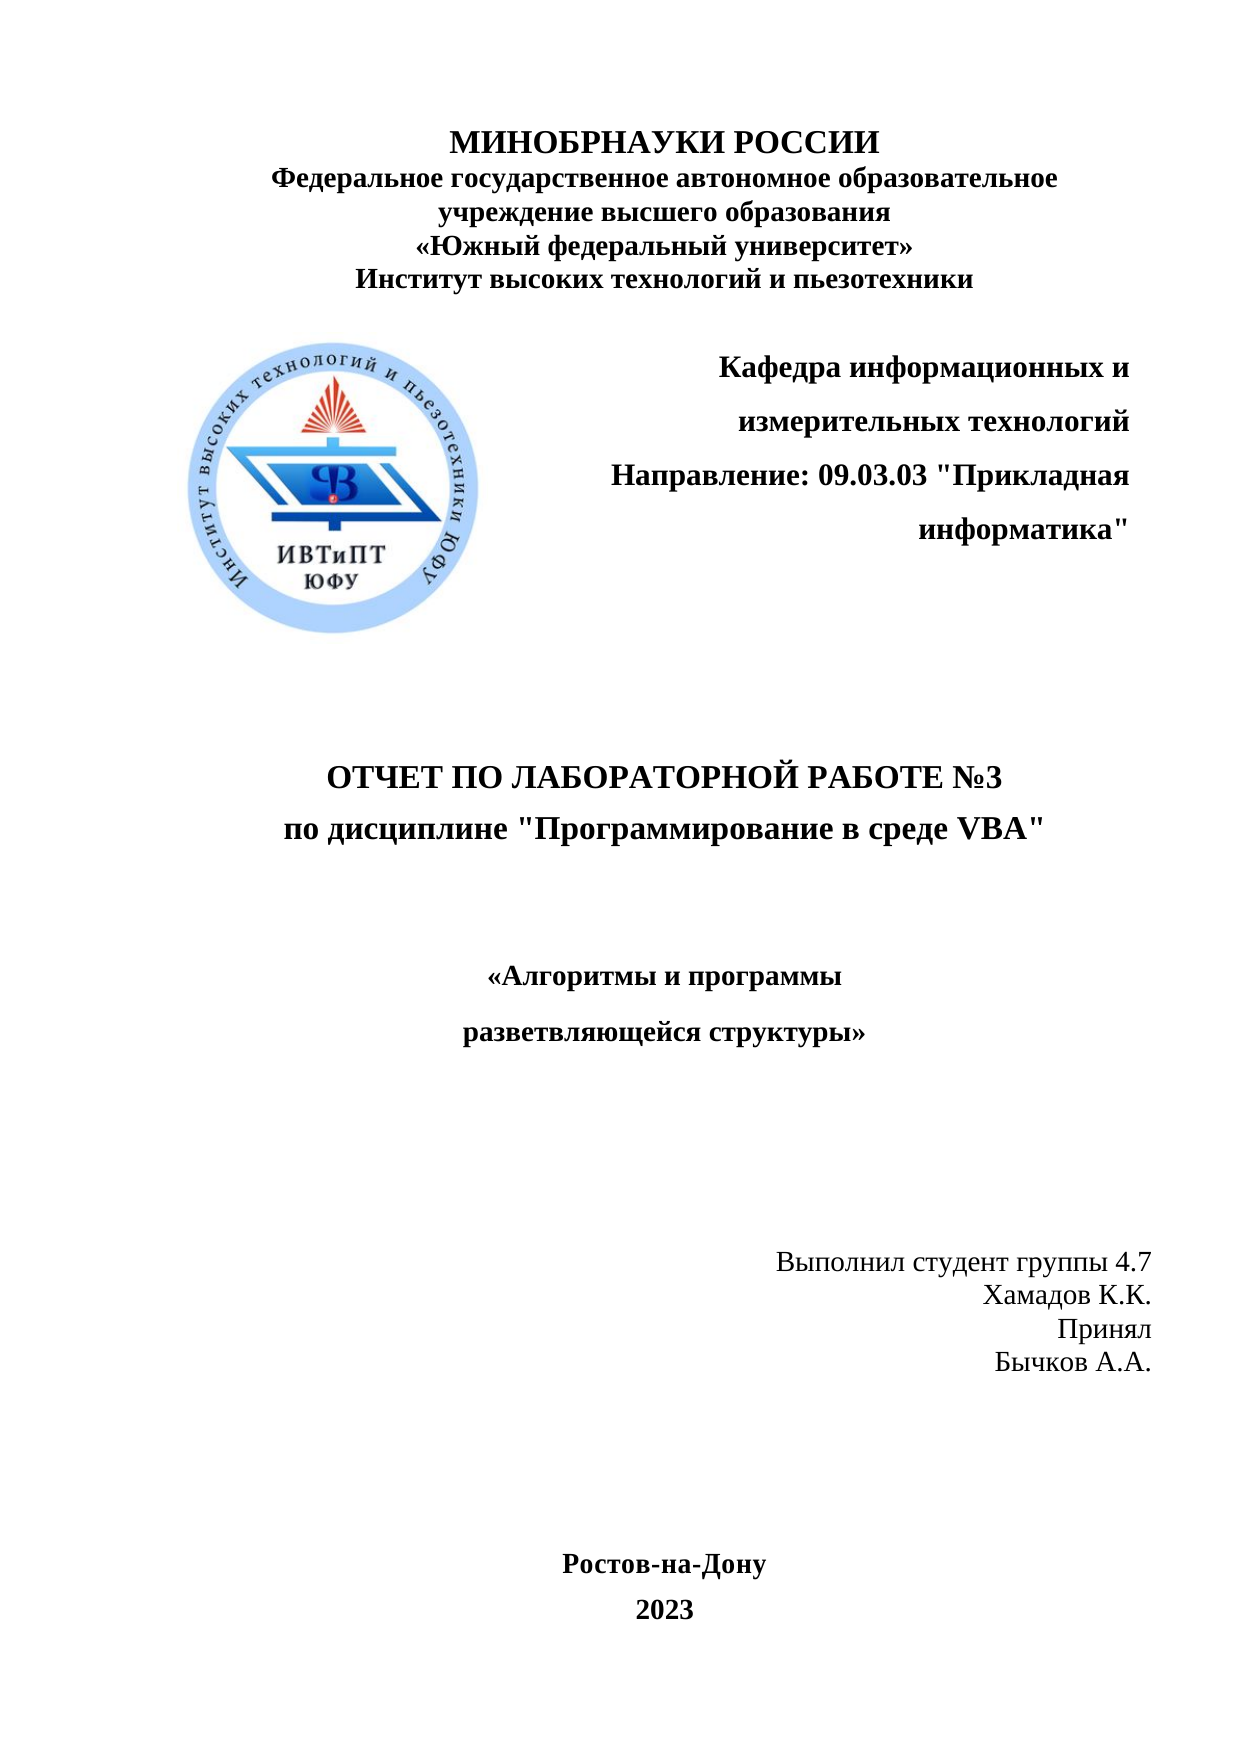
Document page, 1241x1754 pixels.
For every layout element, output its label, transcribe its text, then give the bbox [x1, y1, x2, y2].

text ОТЧЕТ ПО ЛАБОРАТОРНОЙ РАБОТЕ №3 [177, 757, 1152, 796]
text МИНОБРНАУКИ РОССИИ [177, 122, 1152, 161]
text Ростов-на-Дону [177, 1546, 1152, 1579]
text 2023 [177, 1592, 1152, 1625]
text Федеральное государственное автономное образовательное учреждение высшего образования «Южный федеральный университет» [177, 161, 1152, 261]
text Хамадов К.К. [177, 1277, 1152, 1311]
text разветвляющейся структуры» [177, 1014, 1152, 1048]
text Принял [177, 1311, 1152, 1344]
text Выполнил студент группы 4.7 [177, 1244, 1152, 1277]
text «Алгоритмы и программы [177, 958, 1152, 991]
text по дисциплине "Программирование в среде VBA" [177, 808, 1152, 847]
picture [177, 332, 489, 644]
text Институт высоких технологий и пьезотехники [177, 261, 1152, 295]
text Бычков А.А. [177, 1344, 1152, 1378]
